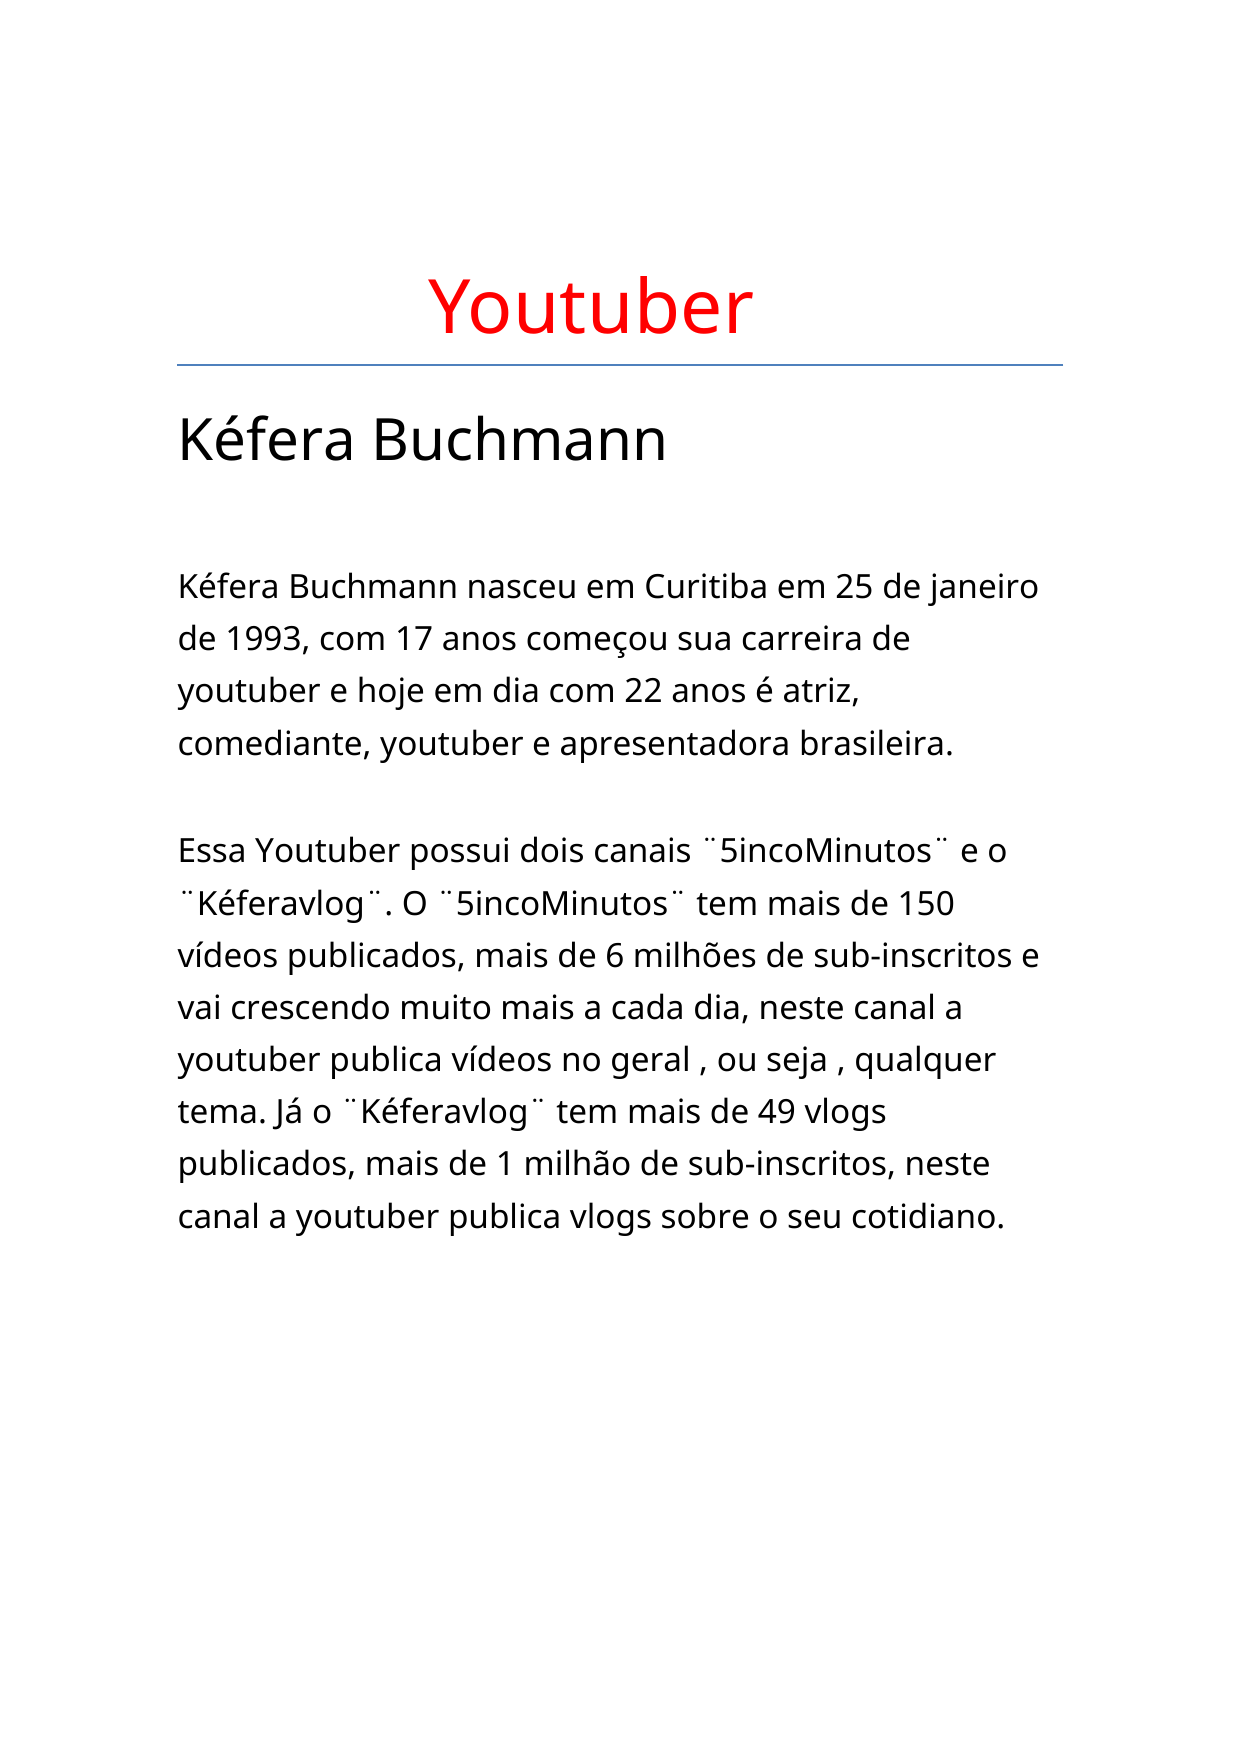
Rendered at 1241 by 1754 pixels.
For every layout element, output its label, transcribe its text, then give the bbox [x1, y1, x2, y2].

text Essa Youtuber possui dois canais ¨5incoMinutos¨ e o ¨Kéferavlog¨. O ¨5incoMinutos¨ tem mais de 150 vídeos publicados, mais de 6 milhões de sub-inscritos e vai crescendo muito mais a cada dia, neste canal a youtuber publica vídeos no geral , ou seja , qualquer tema. Já o ¨Kéferavlog¨ tem mais de 49 vlogs publicados, mais de 1 milhão de sub-inscritos, neste canal a youtuber publica vlogs sobre o seu cotidiano. [177, 792, 1063, 1238]
text Kéfera Buchmann [177, 397, 1063, 477]
title Youtuber [177, 254, 1063, 364]
text Kéfera Buchmann nasceu em Curitiba em 25 de janeiro de 1993, com 17 anos começou sua carreira de youtuber e hoje em dia com 22 anos é atriz, comediante, youtuber e apresentadora brasileira. [177, 563, 1063, 765]
